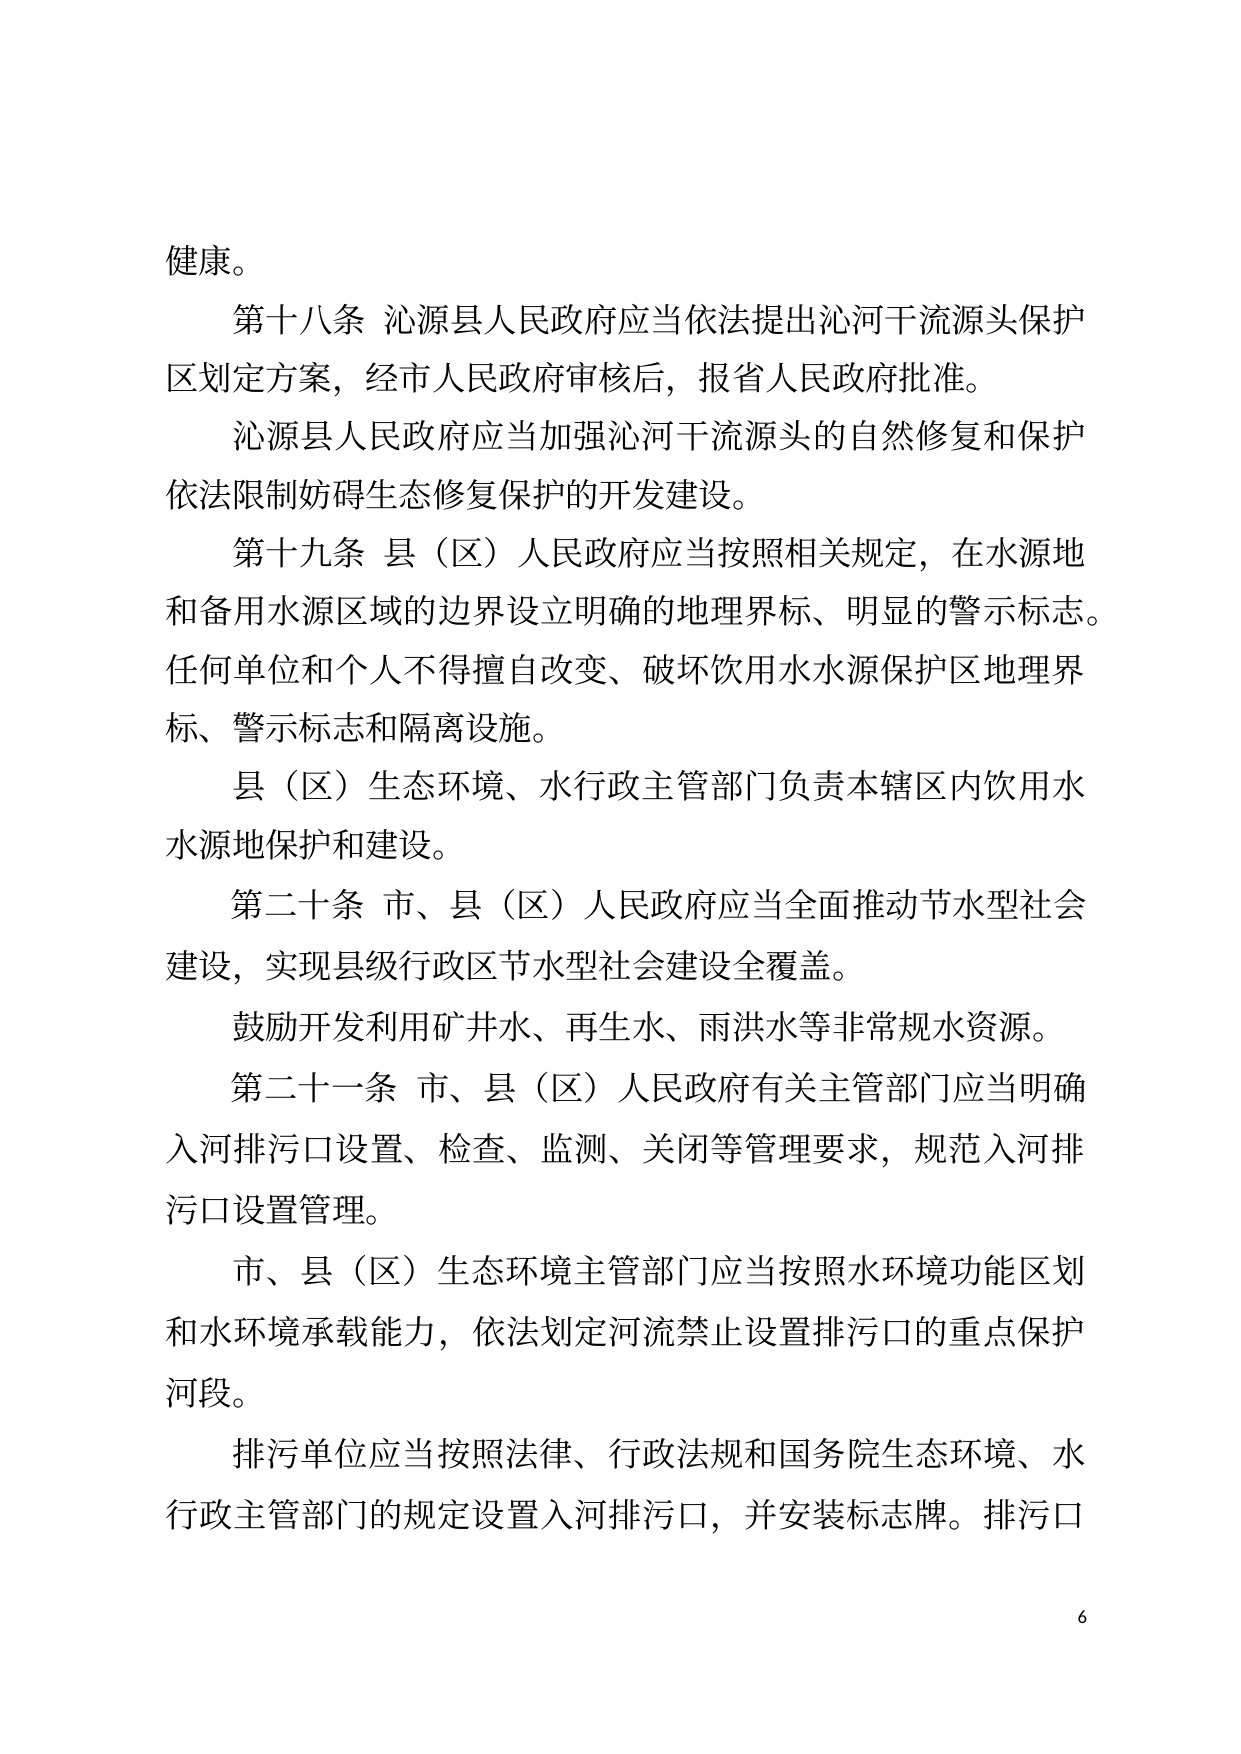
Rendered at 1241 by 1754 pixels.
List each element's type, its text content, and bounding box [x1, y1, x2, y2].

text 第十九条 县（区）人民政府应当按照相关规定，在水源地和备用水源区域的边界设立明确的地理界标、明显的警示标志。任何单位和个人不得擅自改变、破坏饮用水水源保护区地理界标、警示标志和隔离设施。 [165, 519, 1087, 752]
text 县（区）生态环境、水行政主管部门负责本辖区内饮用水水源地保护和建设。 [165, 752, 1087, 869]
text 第十八条 沁源县人民政府应当依法提出沁河干流源头保护区划定方案，经市人民政府审核后，报省人民政府批准。 [165, 285, 1087, 402]
text 市、县（区）生态环境主管部门应当按照水环境功能区划和水环境承载能力，依法划定河流禁止设置排污口的重点保护河段。 [165, 1235, 1087, 1418]
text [165, 1418, 1087, 1540]
text 第二十条 市、县（区）人民政府应当全面推动节水型社会建设，实现县级行政区节水型社会建设全覆盖。 [165, 869, 1087, 991]
text 鼓励开发利用矿井水、再生水、雨洪水等非常规水资源。 [165, 991, 1087, 1052]
text 第二十一条 市、县（区）人民政府有关主管部门应当明确入河排污口设置、检查、监测、关闭等管理要求，规范入河排污口设置管理。 [165, 1052, 1087, 1235]
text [165, 224, 1087, 285]
text 沁源县人民政府应当加强沁河干流源头的自然修复和保护，依法限制妨碍生态修复保护的开发建设。 [165, 402, 1087, 519]
